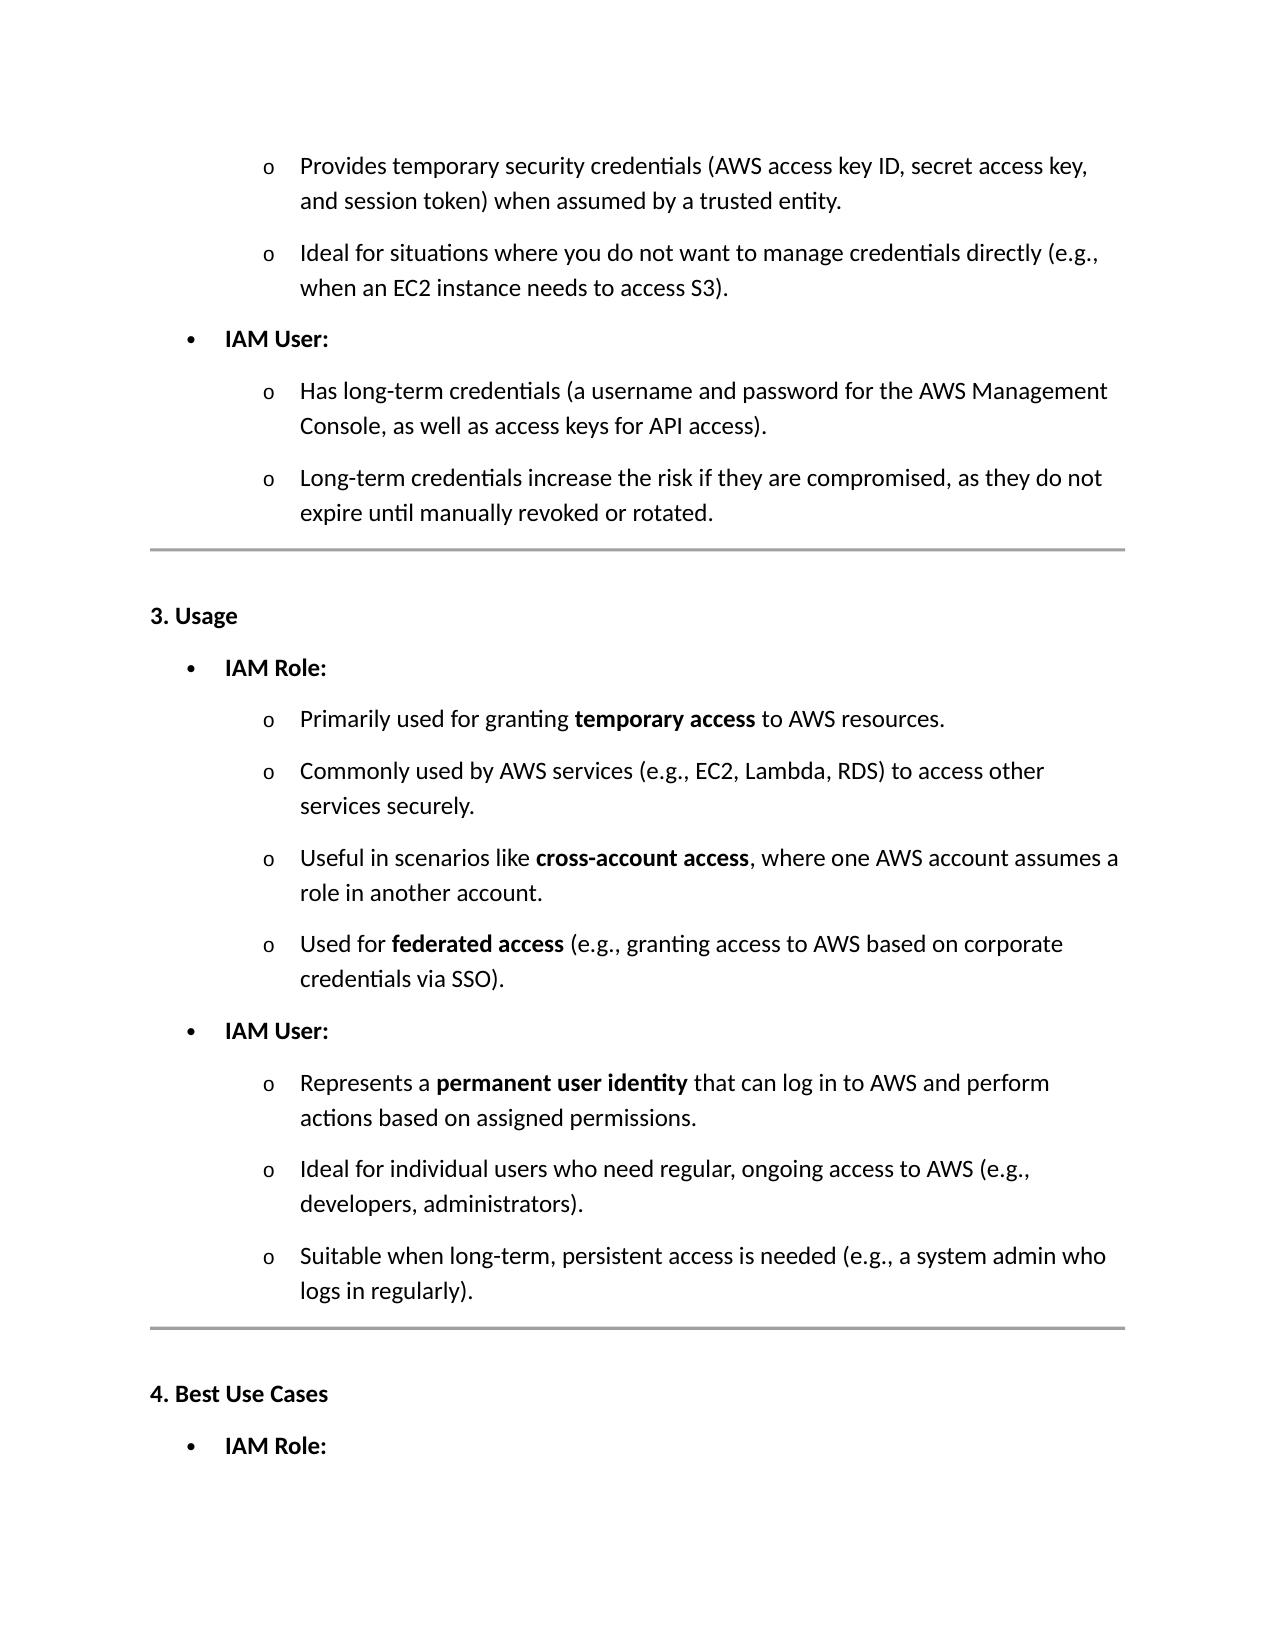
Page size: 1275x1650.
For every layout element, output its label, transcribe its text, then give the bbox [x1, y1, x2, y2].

list IAM Role: [187, 652, 1125, 682]
list Long-term credentials increase the risk if they are compromised, as they do not expire until manually revoked or rotated. [262, 462, 1125, 527]
list Commonly used by AWS services (e.g., EC2, Lambda, RDS) to access other services securely. [262, 755, 1125, 821]
list Has long-term credentials (a username and password for the AWS Management Console, as well as access keys for API access). [262, 375, 1125, 441]
list IAM Role: [187, 1430, 1125, 1461]
list Ideal for situations where you do not want to manage credentials directly (e.g., when an EC2 instance needs to access S3). [262, 237, 1125, 302]
list Useful in scenarios like cross-account access, where one AWS account assumes a role in another account. [262, 842, 1125, 907]
list Suitable when long-term, persistent access is needed (e.g., a system admin who logs in regularly). [262, 1240, 1125, 1306]
list IAM User: [187, 323, 1125, 354]
text 3. Usage [150, 600, 1125, 631]
list Primarily used for granting temporary access to AWS resources. [262, 703, 1125, 734]
list Represents a permanent user identity that can log in to AWS and perform actions based on assigned permissions. [262, 1067, 1125, 1132]
text 4. Best Use Cases [150, 1378, 1125, 1409]
list Used for federated access (e.g., granting access to AWS based on corporate credentials via SSO). [262, 928, 1125, 994]
list Provides temporary security credentials (AWS access key ID, secret access key, and session token) when assumed by a trusted entity. [262, 150, 1125, 216]
list IAM User: [187, 1015, 1125, 1046]
list Ideal for individual users who need regular, ongoing access to AWS (e.g., developers, administrators). [262, 1153, 1125, 1219]
